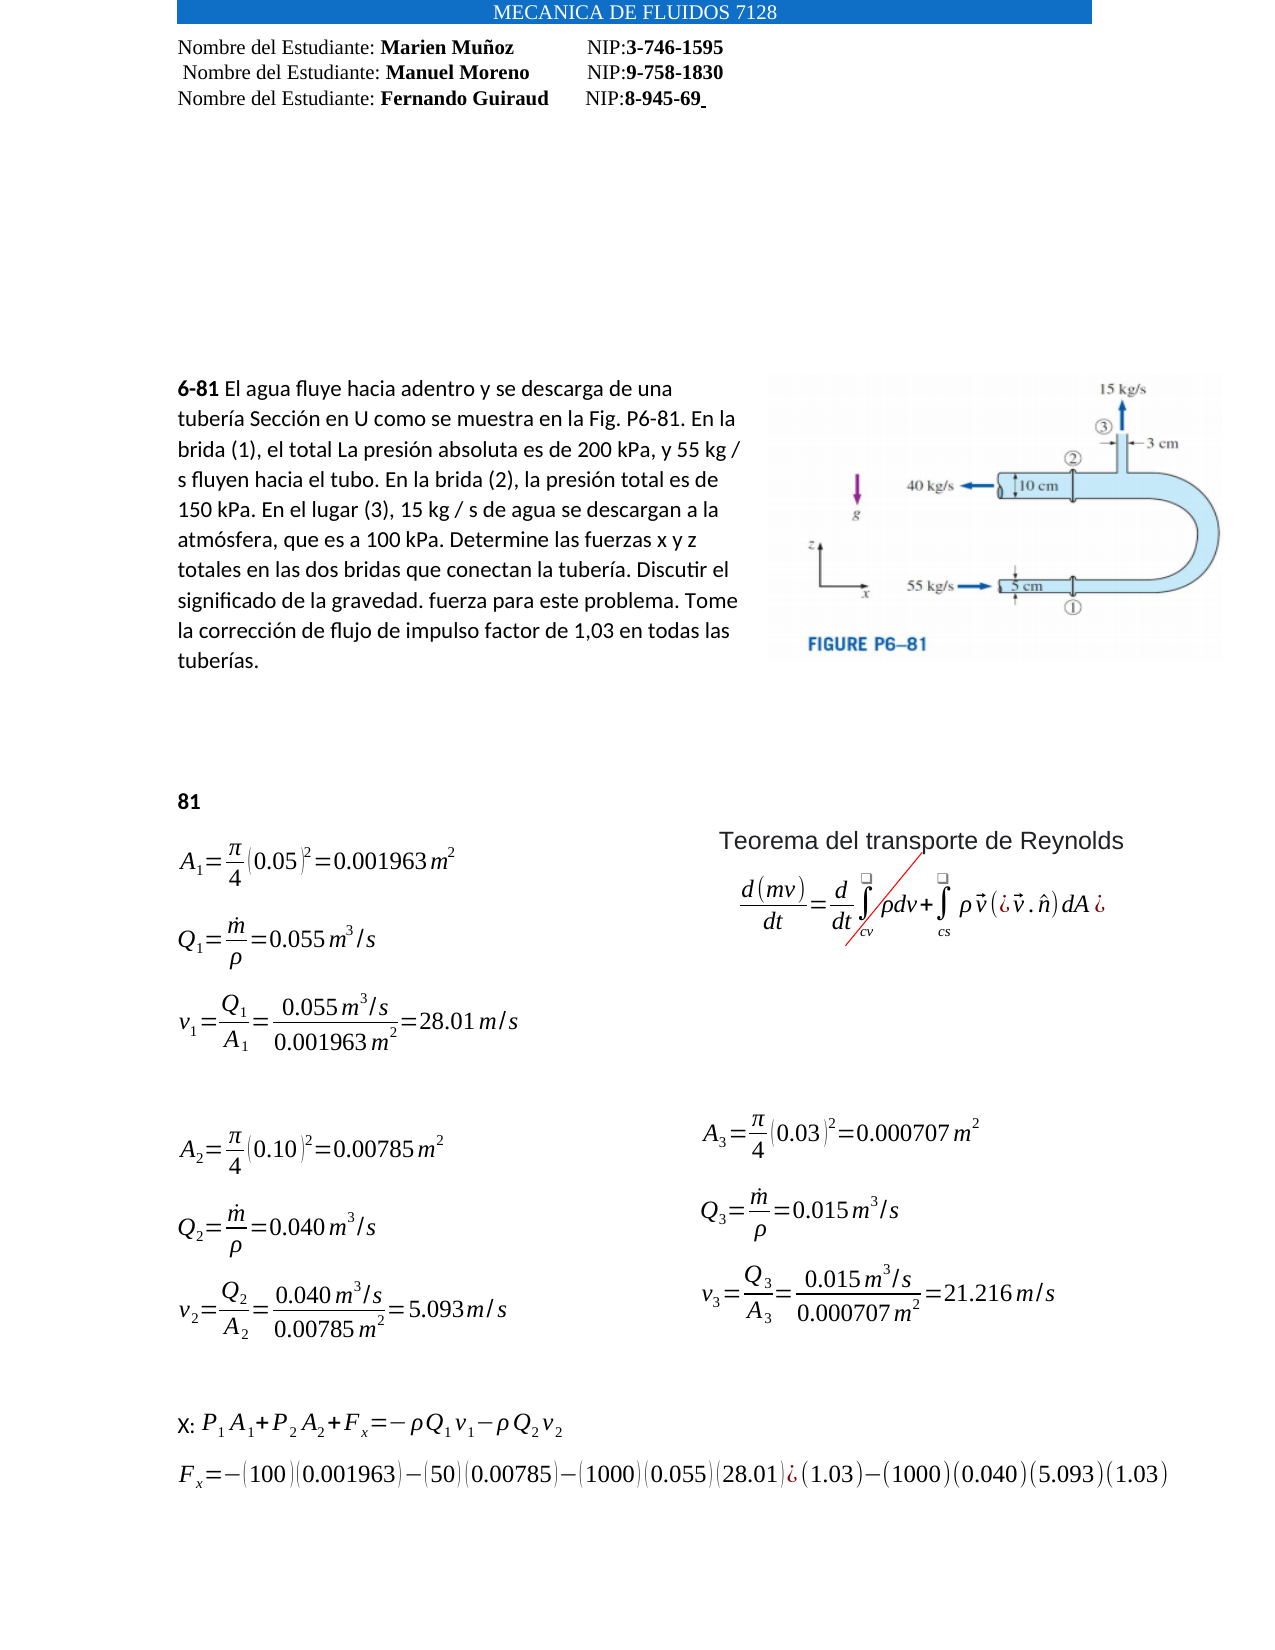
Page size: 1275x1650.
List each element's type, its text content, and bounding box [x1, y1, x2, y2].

text 6-81 El agua fluye hacia adentro y se descarga de una tubería Sección en U como se muestra en la Fig. P6-81. En la brida (1), el total La presión absoluta es de 200 kPa, y 55 kg / s fluyen hacia el tubo. En la brida (2), la presión total es de 150 kPa. En el lugar (3), 15 kg / s de agua se descargan a la atmósfera, que es a 100 kPa. Determine las fuerzas x y z totales en las dos bridas que conectan la tubería. Discutir el significado de la gravedad. fuerza para este problema. Tome la corrección de flujo de impulso factor de 1,03 en todas las tuberías. [177, 374, 1098, 674]
text X: [177, 1409, 1098, 1440]
text 81 [177, 787, 692, 815]
picture [761, 374, 1224, 661]
